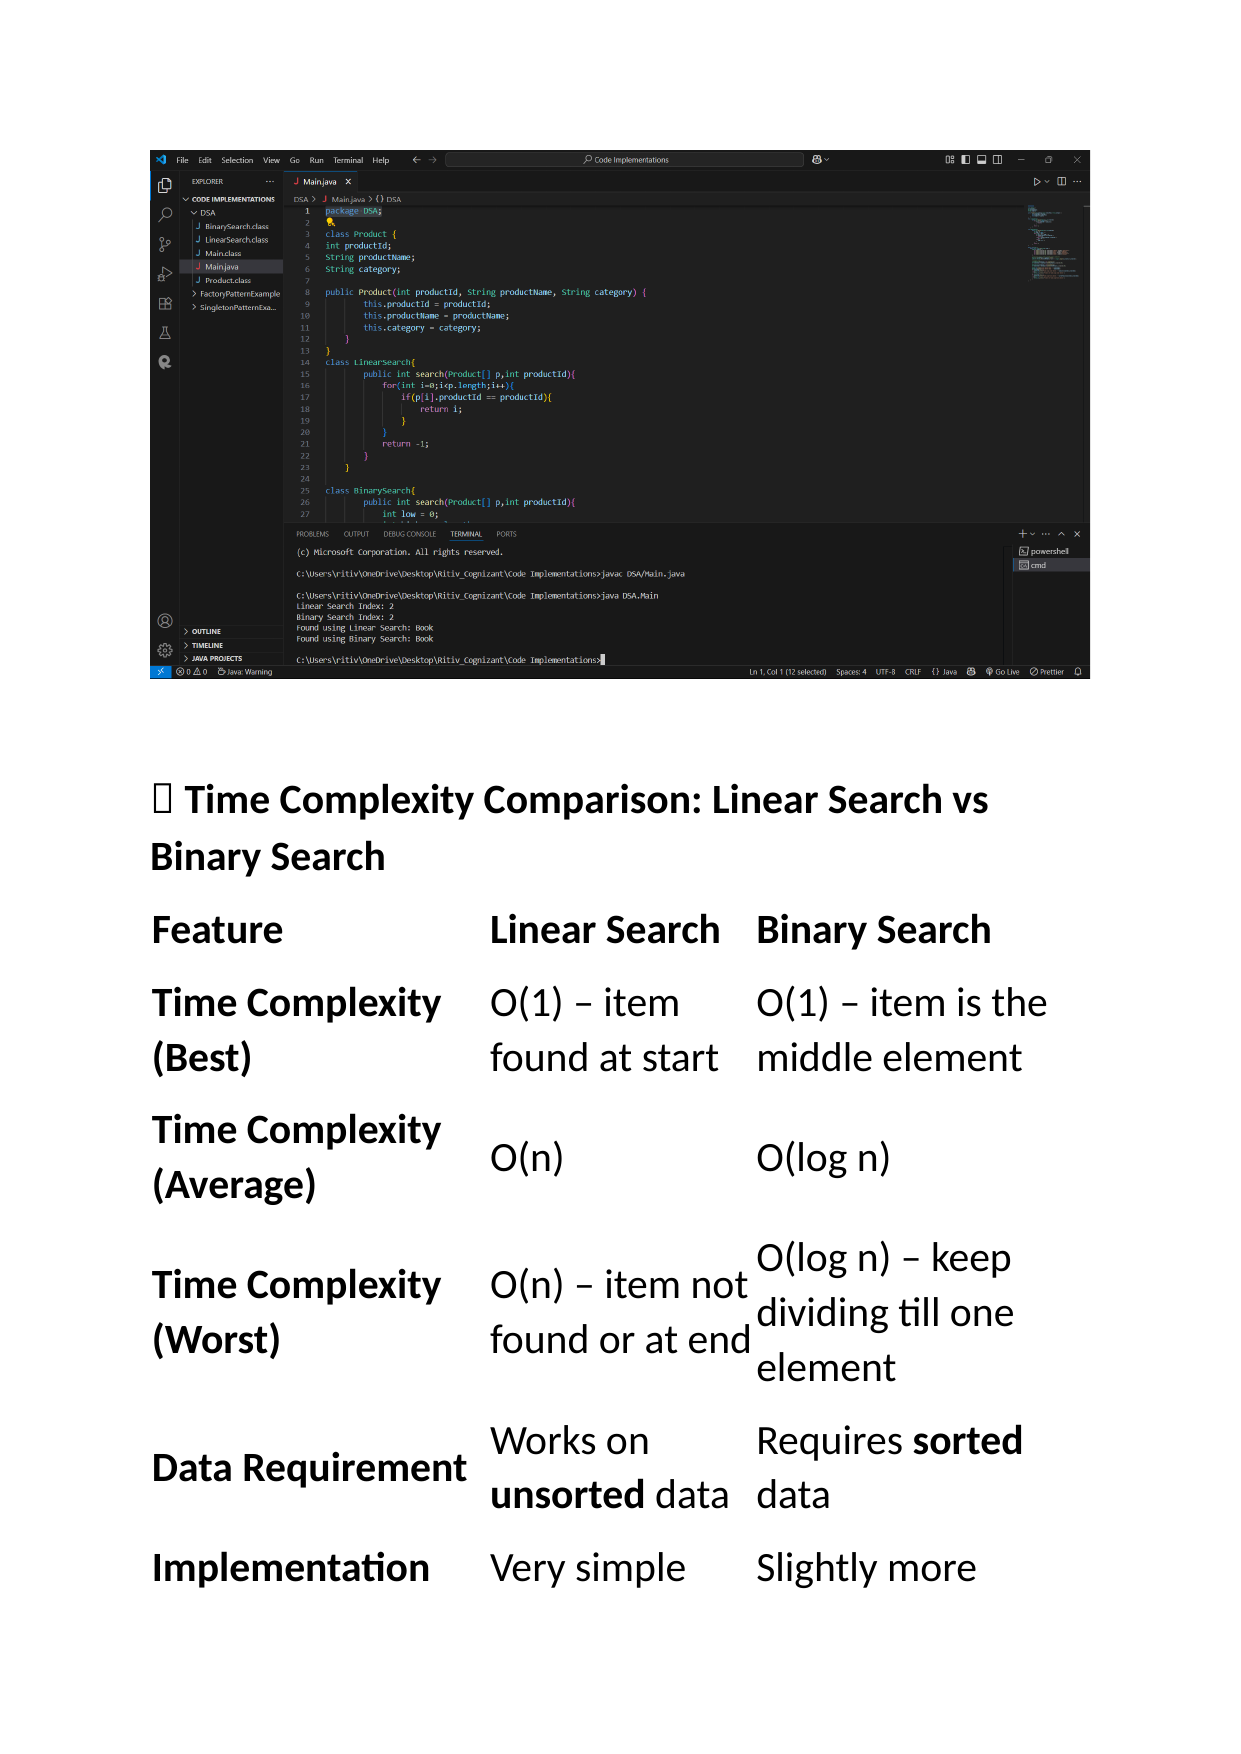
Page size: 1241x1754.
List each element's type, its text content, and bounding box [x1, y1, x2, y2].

table_cell Data Requirement [150, 1412, 488, 1540]
table_cell Time Complexity (Best) [150, 974, 488, 1102]
table_cell O(1) – item is the middle element [755, 974, 1090, 1102]
table_cell O(n) – item not found or at end [488, 1230, 754, 1412]
table_cell O(log n) [755, 1102, 1090, 1229]
table_cell Works on unsorted data [488, 1412, 754, 1540]
table_cell Time Complexity (Average) [150, 1102, 488, 1229]
table_cell O(n) [488, 1102, 754, 1229]
table_cell Time Complexity (Worst) [150, 1230, 488, 1412]
text 🔹 Time Complexity Comparison: Linear Search vs Binary Search [150, 769, 1090, 881]
table_cell Requires sorted data [755, 1412, 1090, 1540]
table_cell Implementation Simplicity [150, 1540, 488, 1594]
table_cell O(log n) – keep dividing till one element [755, 1230, 1090, 1412]
table_cell O(1) – item found at start [488, 974, 754, 1102]
table_header Feature [150, 902, 488, 974]
table_header Linear Search [488, 902, 754, 974]
table_cell Very simple [488, 1540, 754, 1594]
table_header Binary Search [755, 902, 1090, 974]
picture [150, 150, 1091, 679]
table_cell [755, 1540, 1090, 1594]
